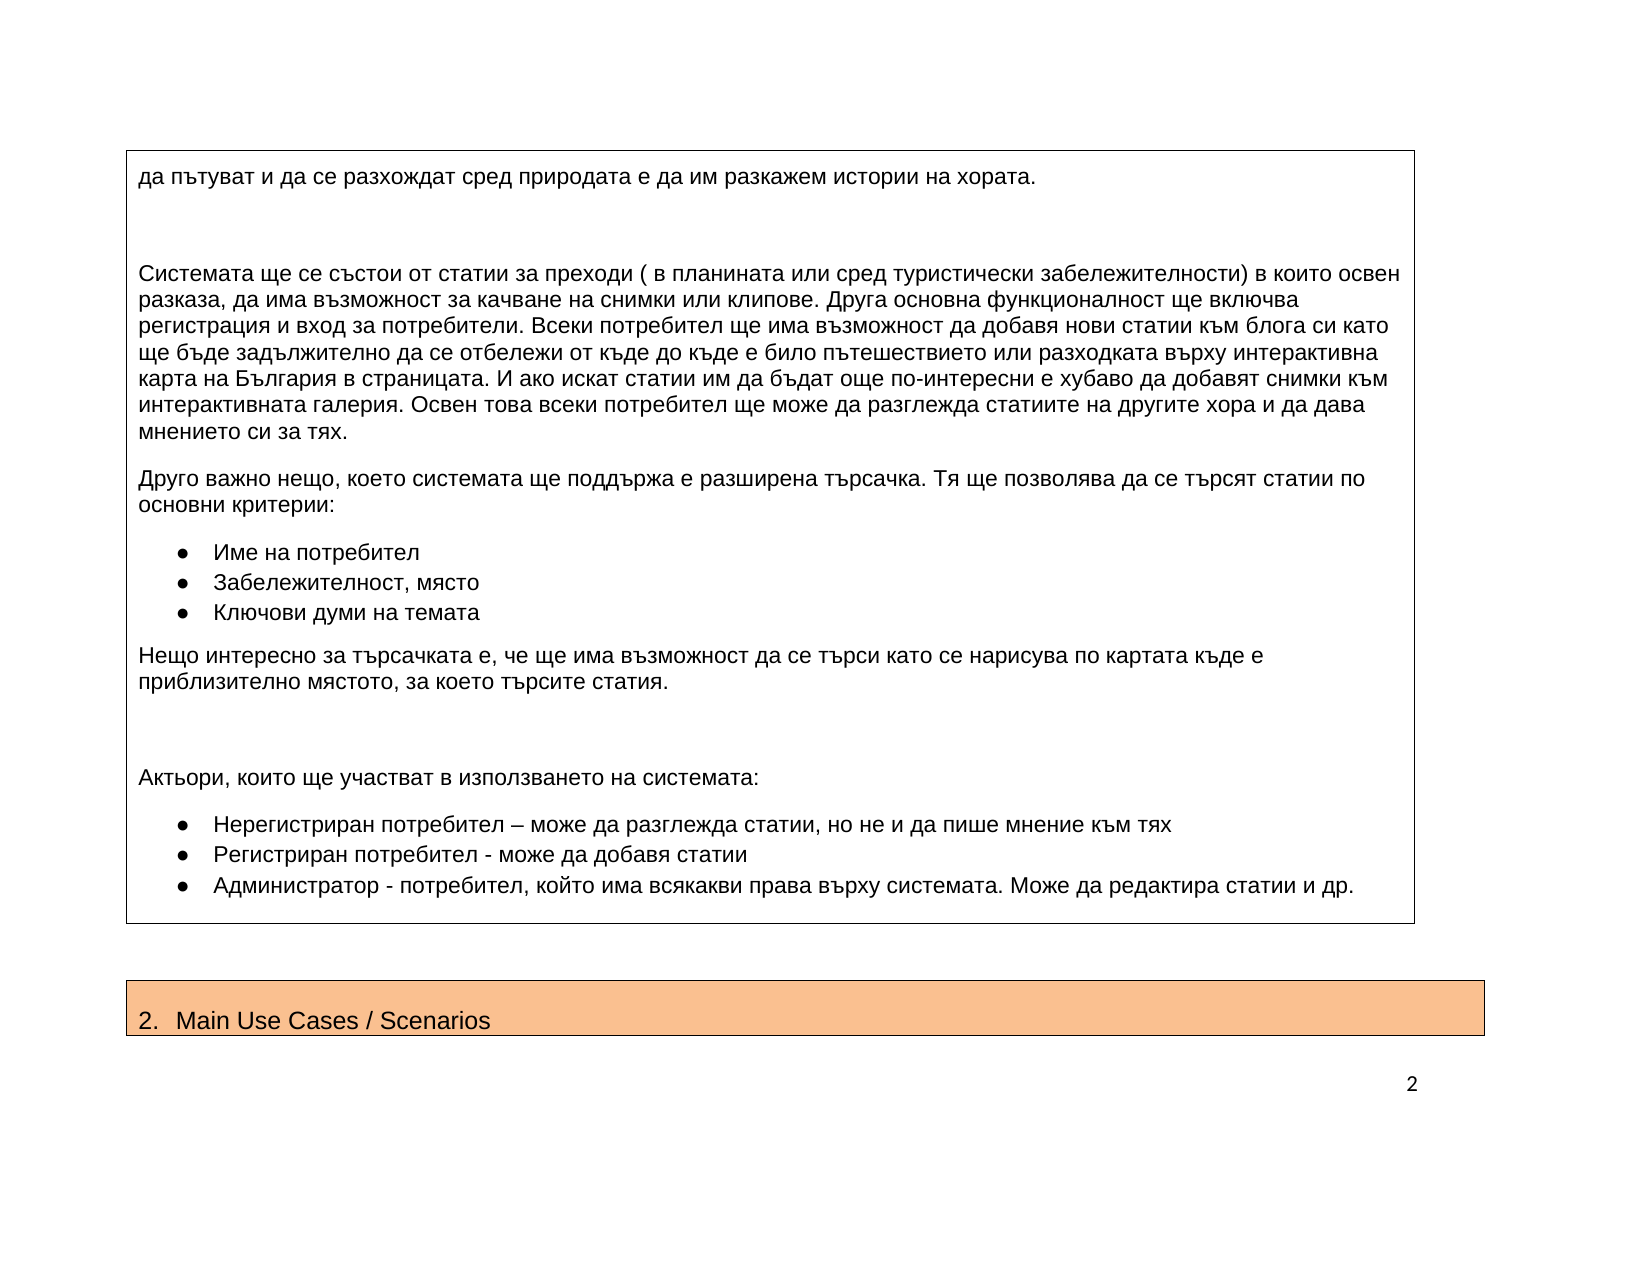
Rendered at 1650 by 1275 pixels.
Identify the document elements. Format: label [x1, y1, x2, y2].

table_header [127, 981, 1484, 1035]
table_cell [127, 151, 1414, 923]
